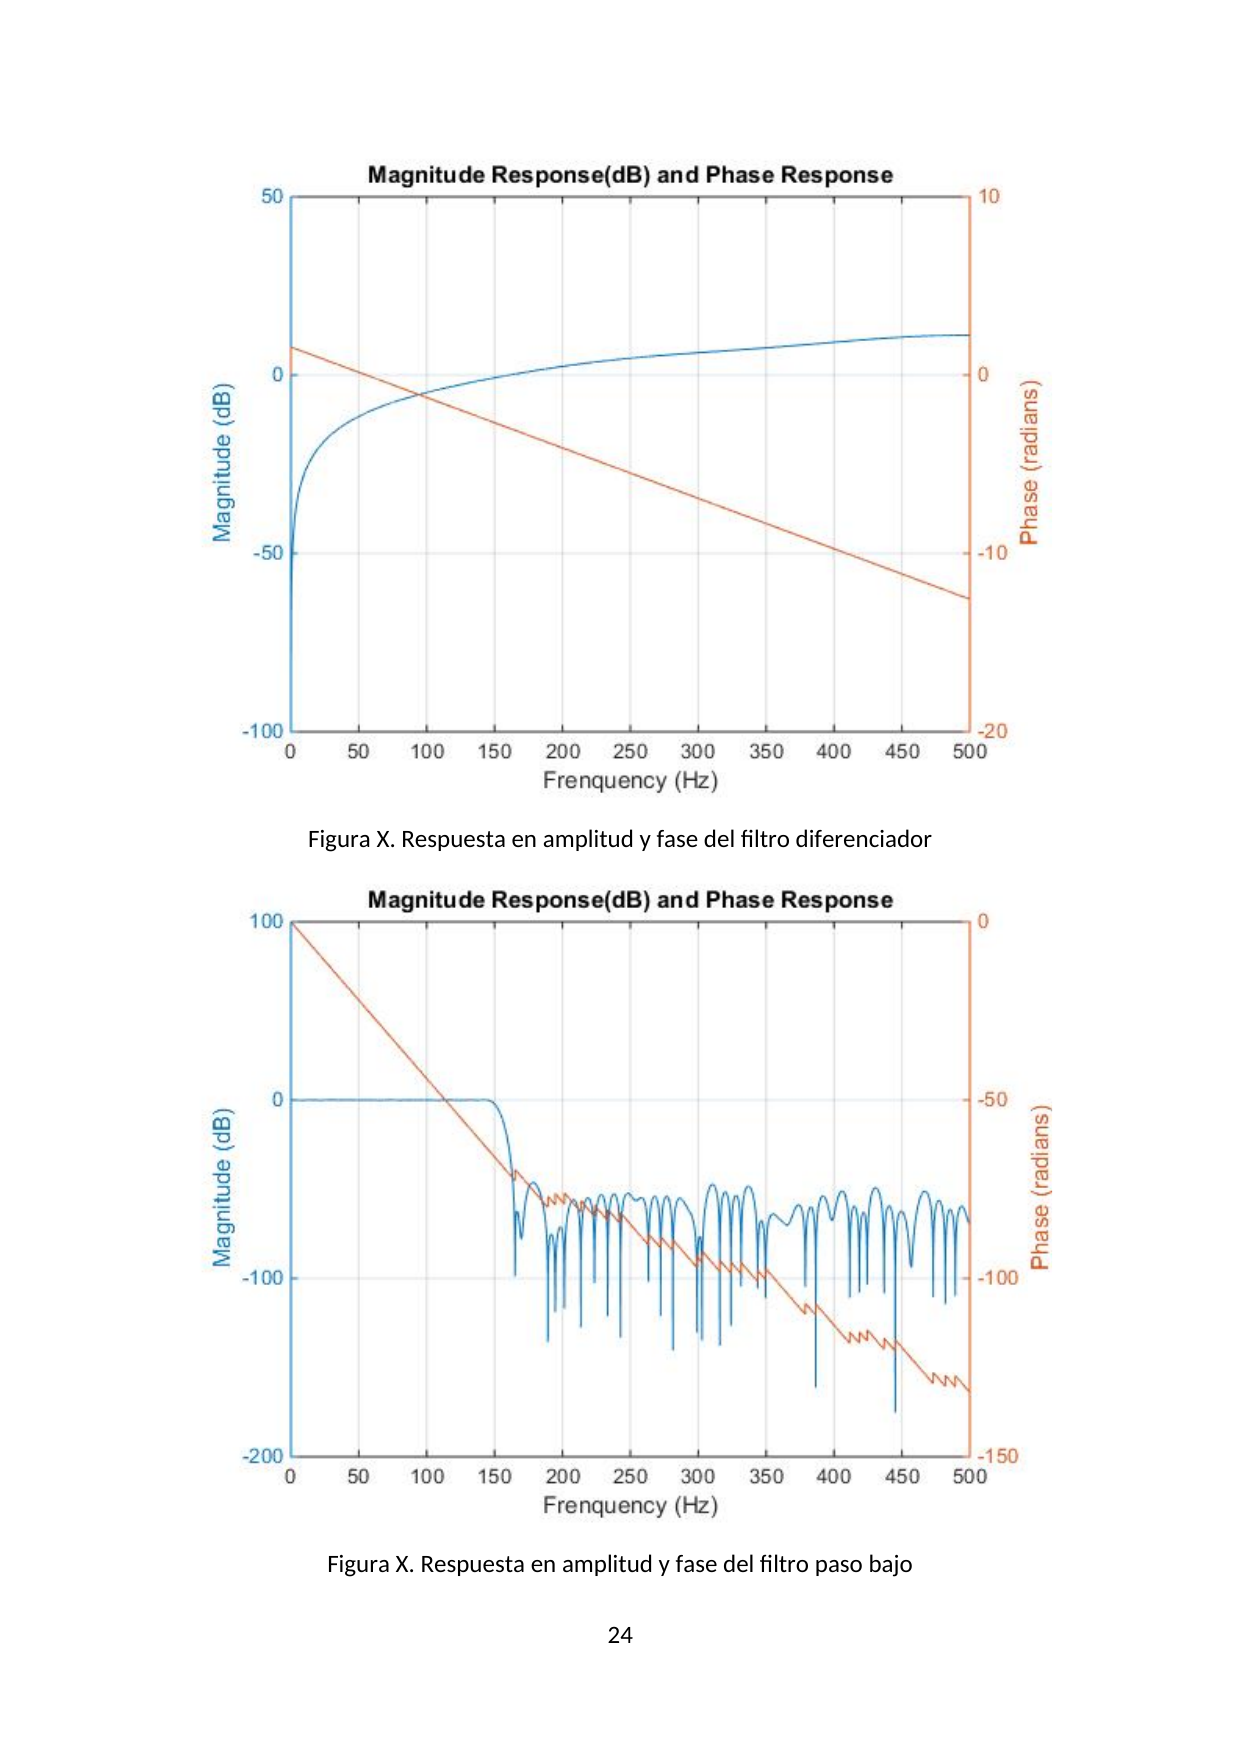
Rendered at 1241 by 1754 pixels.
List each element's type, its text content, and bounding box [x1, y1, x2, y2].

text Figura X. Respuesta en amplitud y fase del filtro diferenciador [177, 823, 1063, 853]
text Figura X. Respuesta en amplitud y fase del filtro paso bajo [177, 1548, 1063, 1578]
picture [177, 872, 1053, 1529]
picture [177, 147, 1053, 804]
